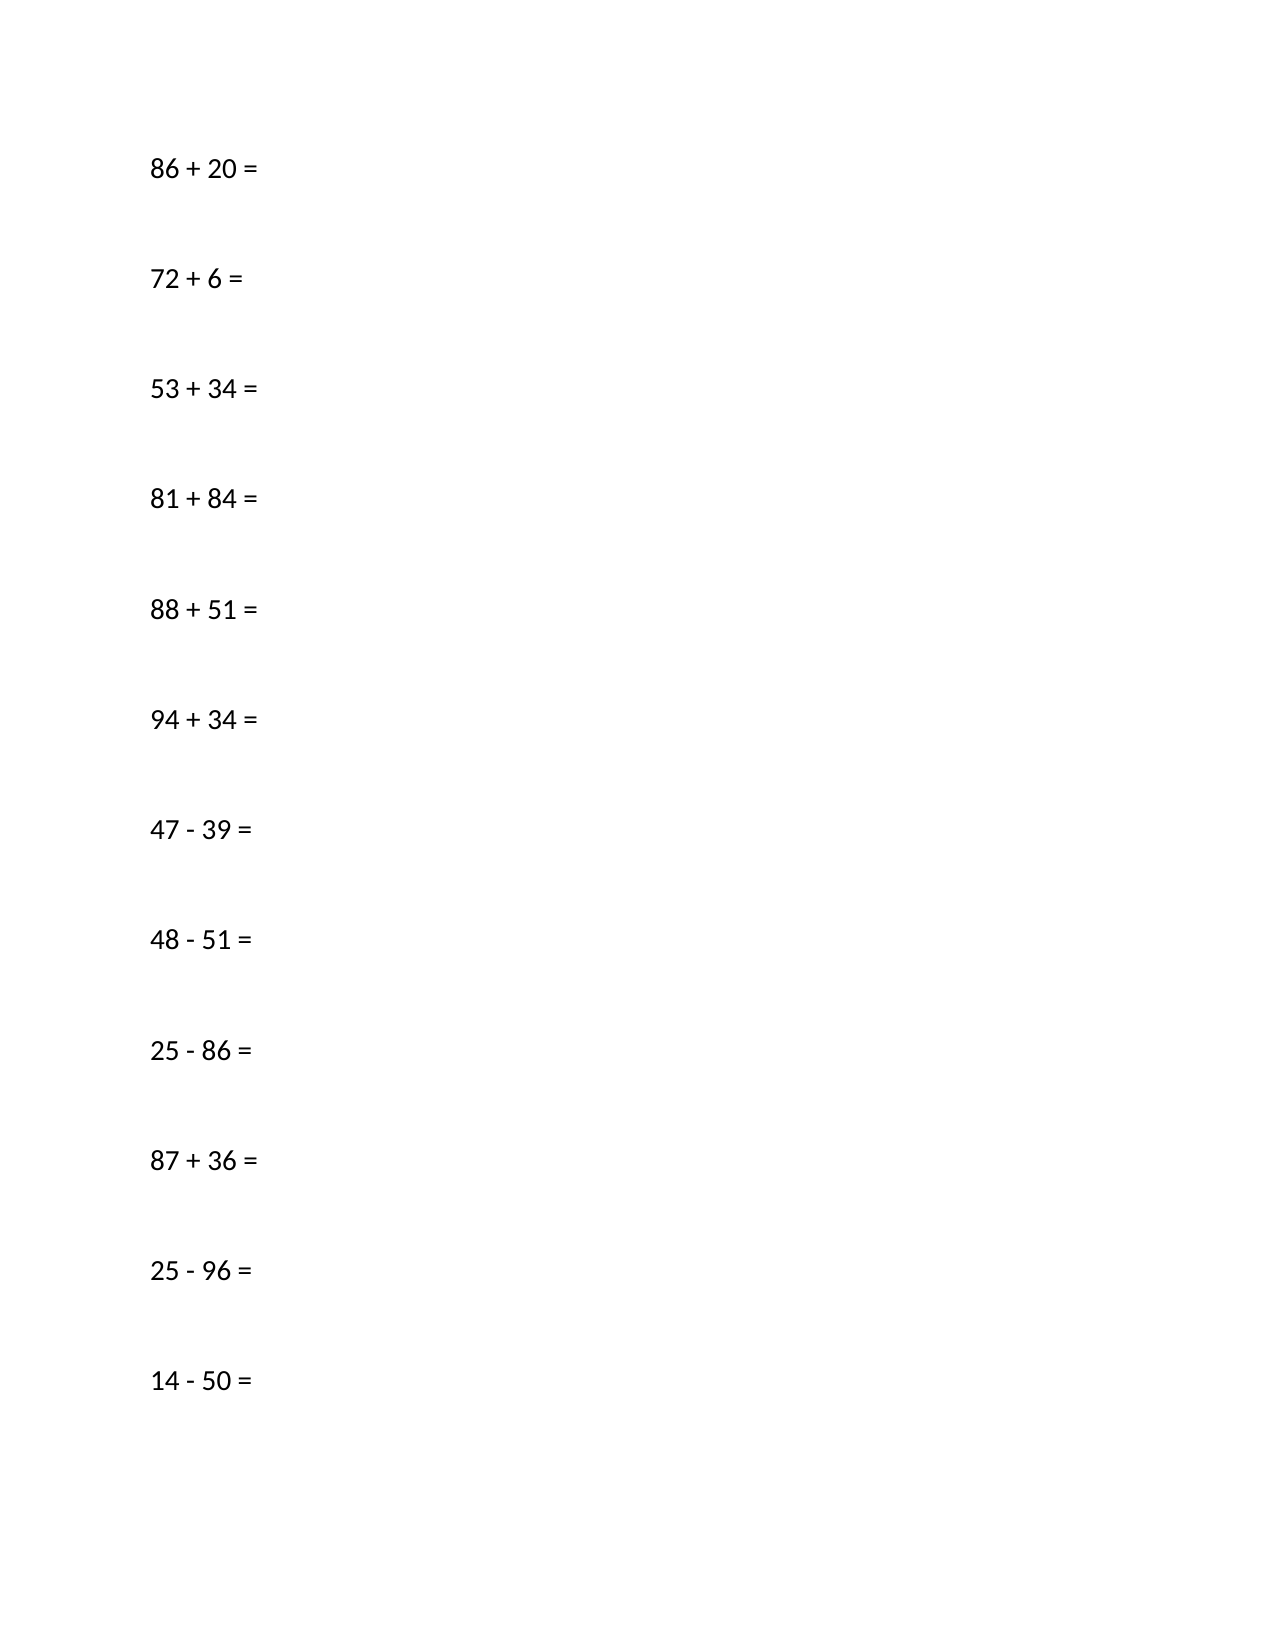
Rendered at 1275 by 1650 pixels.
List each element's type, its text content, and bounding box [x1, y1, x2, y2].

text 47 - 39 = [150, 811, 1125, 847]
text 94 + 34 = [150, 701, 1125, 737]
text 48 - 51 = [150, 921, 1125, 957]
text 86 + 20 = [150, 150, 1125, 186]
text 72 + 6 = [150, 260, 1125, 296]
text 81 + 84 = [150, 481, 1125, 516]
text 87 + 36 = [150, 1142, 1125, 1177]
text 88 + 51 = [150, 591, 1125, 626]
text 53 + 34 = [150, 370, 1125, 406]
text 25 - 86 = [150, 1032, 1125, 1067]
text 25 - 96 = [150, 1252, 1125, 1288]
text 14 - 50 = [150, 1362, 1125, 1398]
